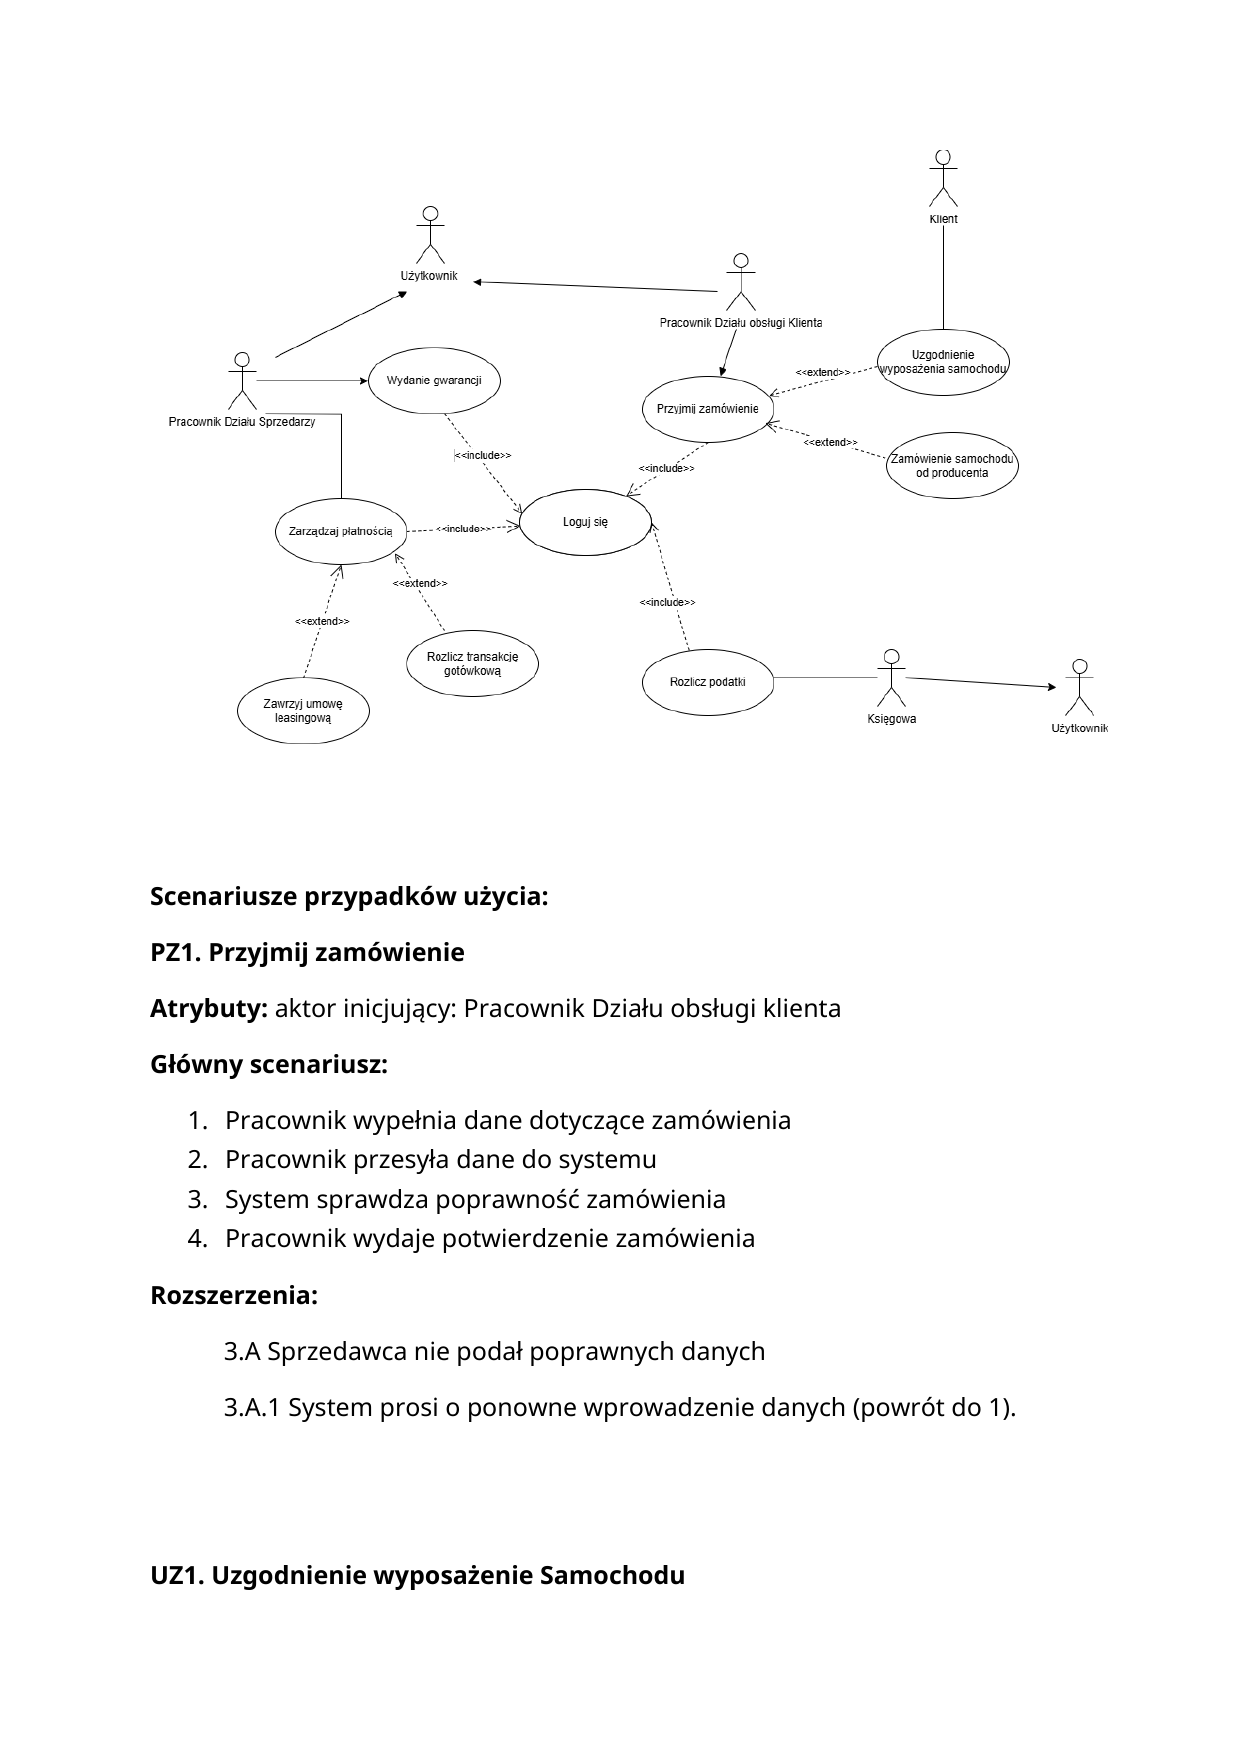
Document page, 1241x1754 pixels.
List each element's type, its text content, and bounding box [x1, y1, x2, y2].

text Scenariusze przypadków użycia: [150, 878, 1090, 912]
text 3.A.1 System prosi o ponowne wprowadzenie danych (powrót do 1). [150, 1389, 1090, 1424]
text Główny scenariusz: [150, 1047, 1090, 1081]
text PZ1. Przyjmij zamówienie [150, 934, 1090, 968]
list Pracownik wydaje potwierdzenie zamówienia [187, 1221, 1090, 1255]
list Pracownik wypełnia dane dotyczące zamówienia [187, 1103, 1090, 1137]
list Pracownik przesyła dane do systemu [187, 1142, 1090, 1176]
text Atrybuty: aktor inicjujący: Pracownik Działu obsługi klienta [150, 990, 1090, 1024]
text UZ1. Uzgodnienie wyposażenie Samochodu [150, 1558, 1090, 1592]
list System sprawdza poprawność zamówienia [187, 1182, 1090, 1216]
text Rozszerzenia: [150, 1277, 1090, 1311]
text 3.A Sprzedawca nie podał poprawnych danych [150, 1333, 1090, 1367]
